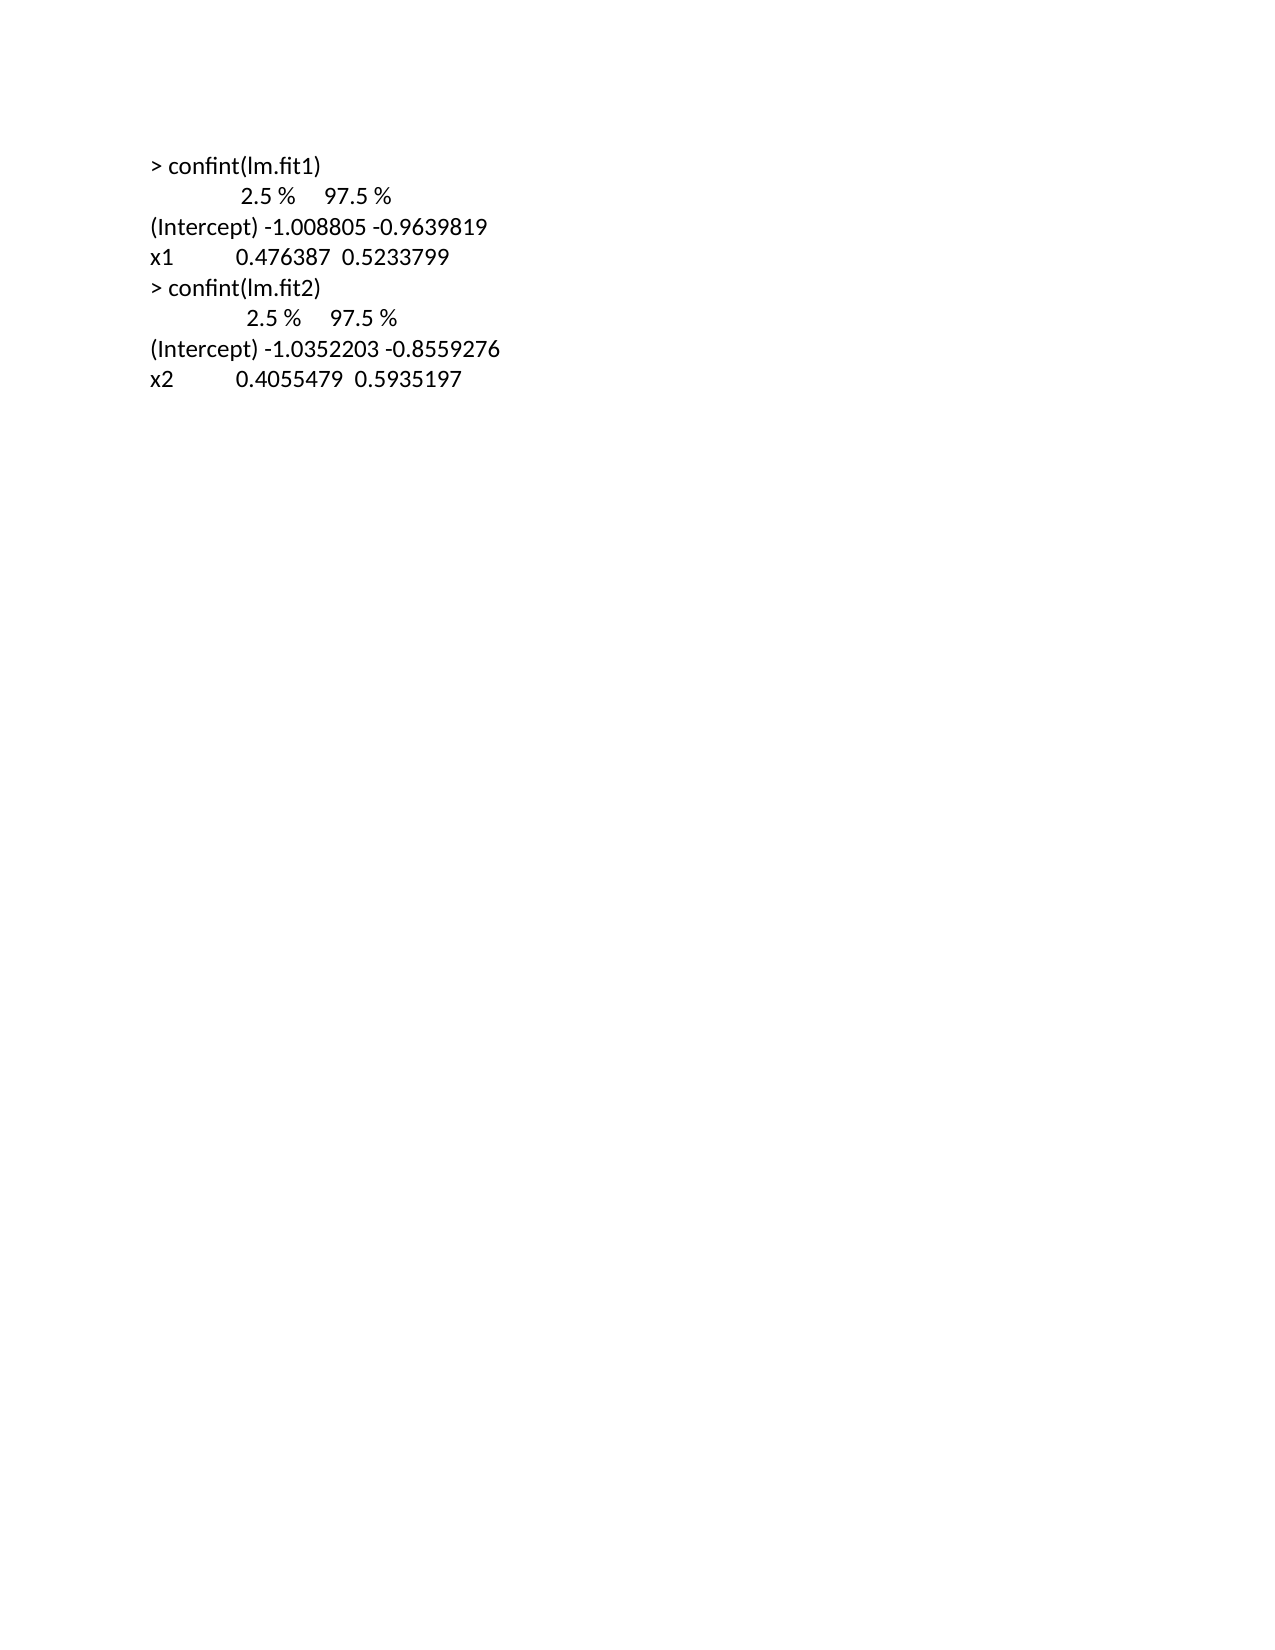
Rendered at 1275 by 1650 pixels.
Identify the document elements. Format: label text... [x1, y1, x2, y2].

text x1 0.476387 0.5233799 [150, 242, 1125, 272]
text 2.5 % 97.5 % [150, 303, 1125, 333]
text > confint(lm.fit2) [150, 272, 1125, 303]
text x2 0.4055479 0.5935197 [150, 364, 1125, 394]
text > confint(lm.fit1) [150, 150, 1125, 181]
text (Intercept) -1.008805 -0.9639819 [150, 211, 1125, 242]
text 2.5 % 97.5 % [150, 181, 1125, 211]
text (Intercept) -1.0352203 -0.8559276 [150, 333, 1125, 364]
